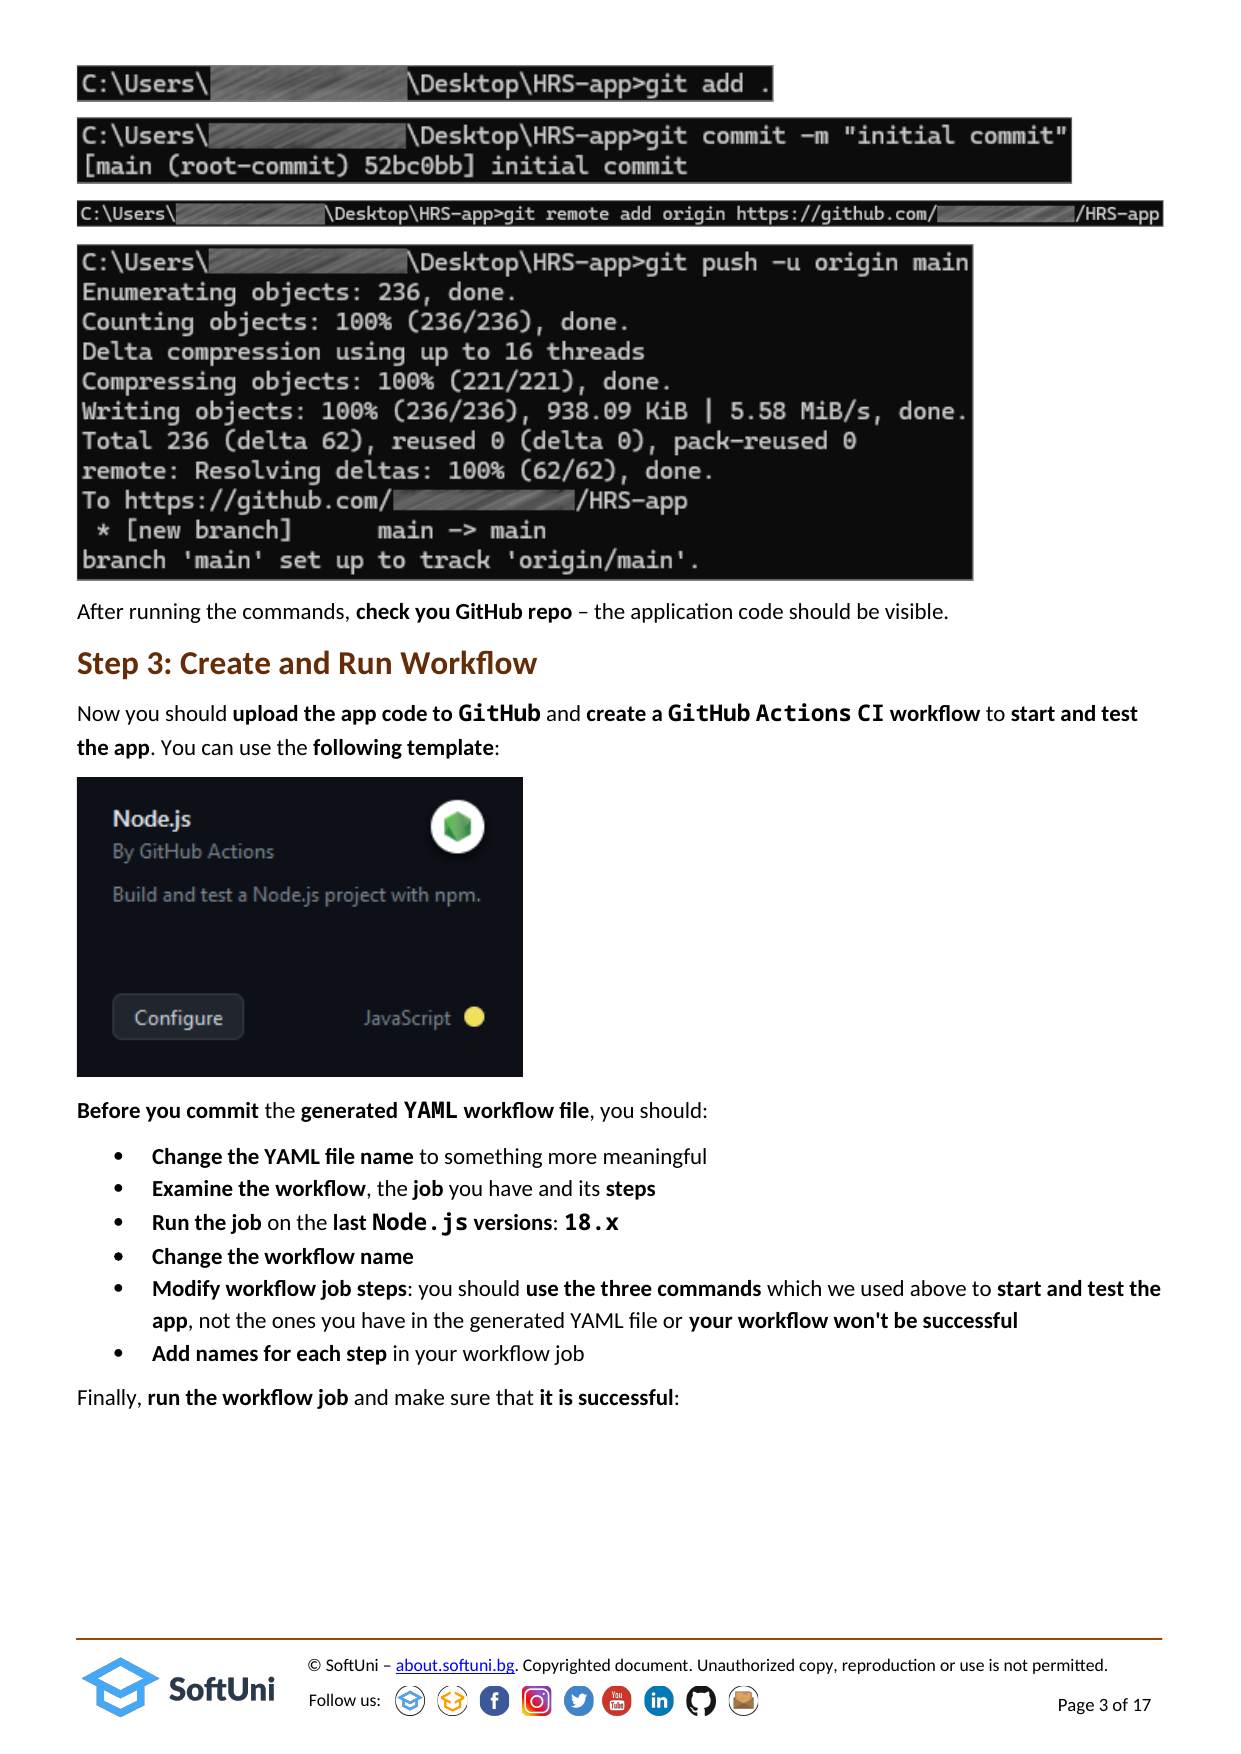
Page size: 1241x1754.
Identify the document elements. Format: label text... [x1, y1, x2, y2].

list Run the job on the last Node.js versions: 18.x [114, 1206, 1163, 1238]
picture [564, 1686, 594, 1716]
picture [667, 1686, 674, 1694]
picture [602, 1686, 632, 1716]
picture [75, 1651, 281, 1723]
picture [479, 1686, 510, 1716]
list Change the YAML file name to something more meaningful [114, 1142, 1163, 1170]
text Before you commit the generated YAML workflow file, you should: [77, 1093, 1163, 1125]
text After running the commands, check you GitHub repo – the application code should be visible. [77, 597, 1163, 625]
picture [76, 117, 1073, 184]
list Add names for each step in your workflow job [114, 1339, 1163, 1367]
picture [686, 1686, 716, 1716]
picture [395, 1686, 425, 1716]
list Change the workflow name [114, 1242, 1163, 1270]
picture [658, 1698, 667, 1707]
picture [728, 1686, 759, 1716]
picture [522, 1686, 552, 1716]
list Examine the workflow, the job you have and its steps [114, 1174, 1163, 1202]
picture [76, 777, 523, 1077]
picture [437, 1686, 468, 1716]
subtitle Step 3: Create and Run Workflow [77, 642, 1163, 683]
text Finally, run the workflow job and make sure that it is successful: [77, 1383, 1163, 1412]
text Now you should upload the app code to GitHub and create a GitHub Actions CI workflow to start and test the app. You can use the following template: [77, 697, 1163, 761]
picture [644, 1686, 651, 1694]
picture [76, 65, 774, 102]
picture [665, 1707, 674, 1716]
list Modify workflow job steps: you should use the three commands which we used above to start and test the app, not the ones you have in the generated YAML file or your workflow won't be successful [114, 1274, 1163, 1335]
picture [76, 200, 1164, 227]
picture [76, 244, 974, 581]
picture [644, 1707, 653, 1716]
